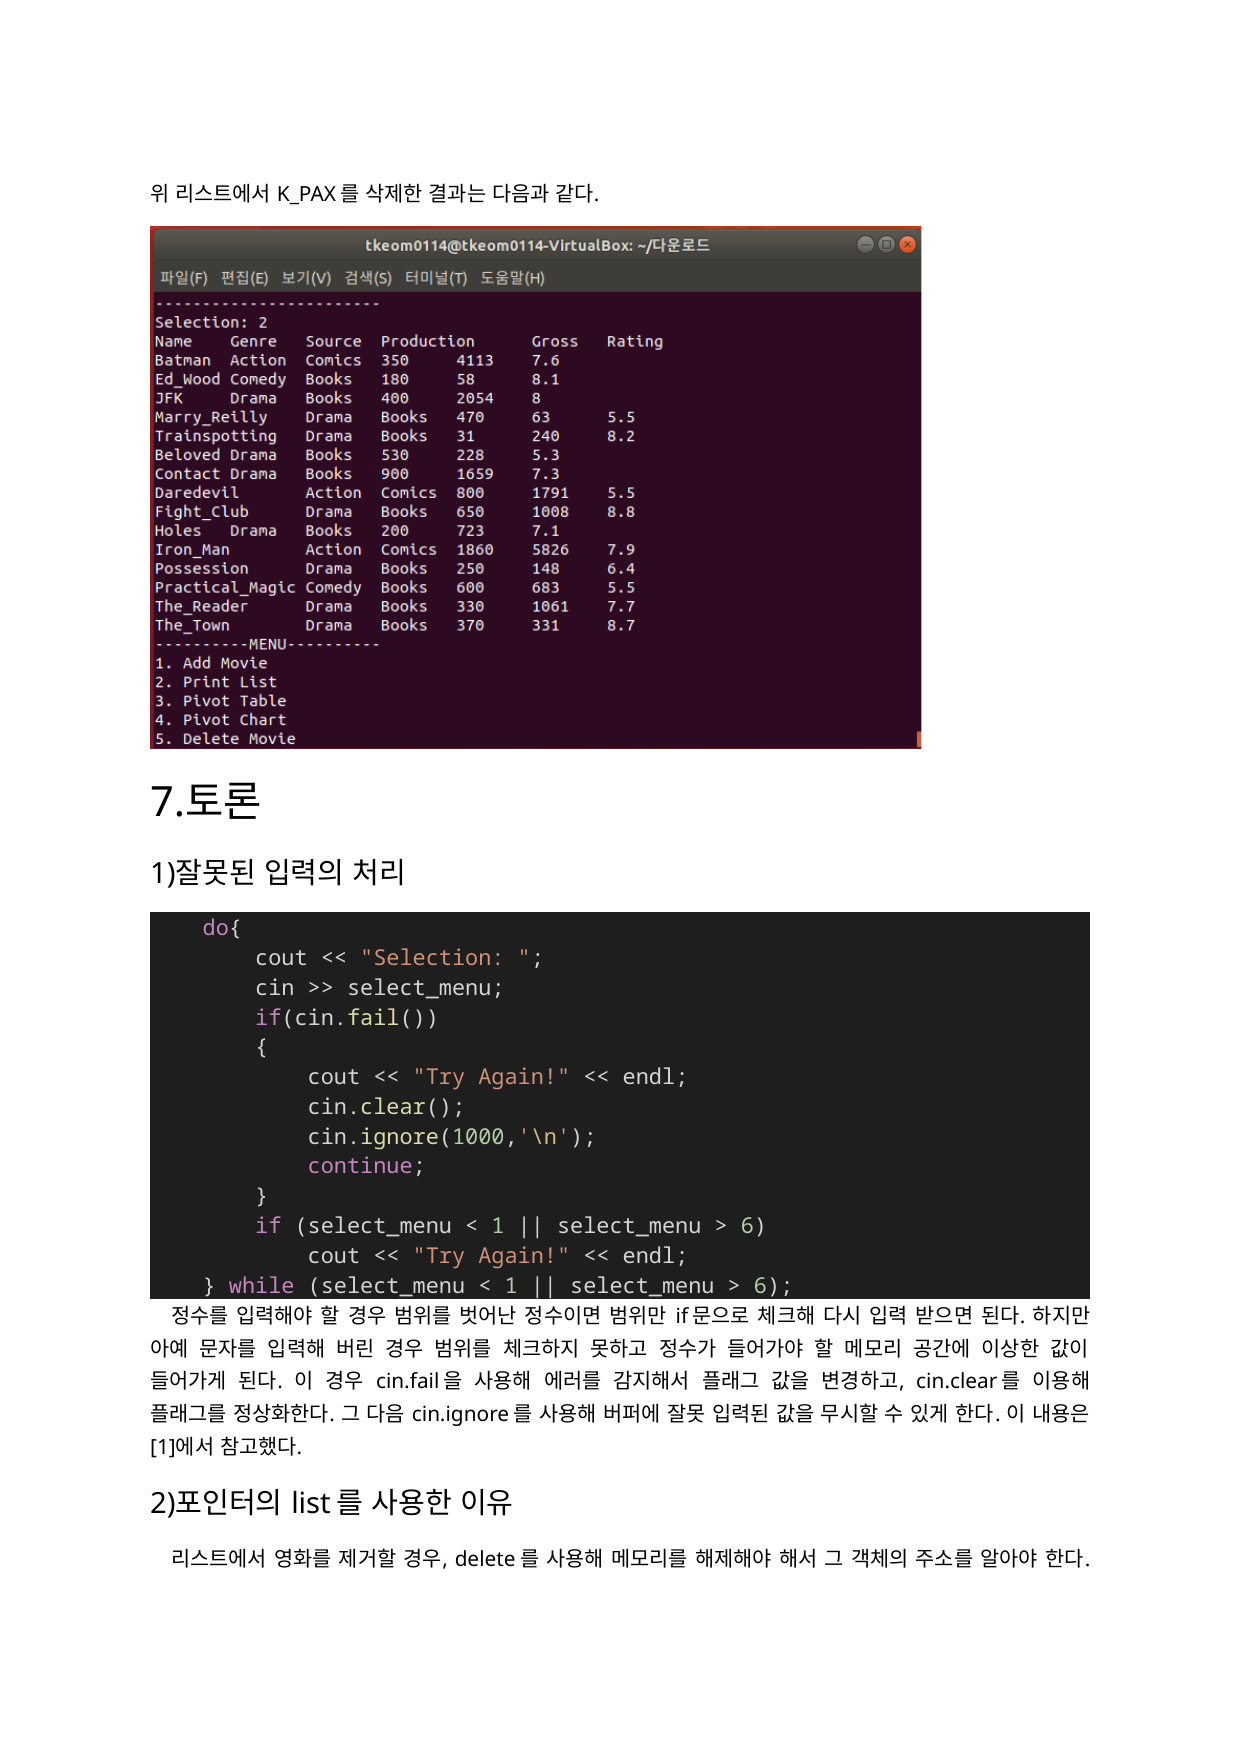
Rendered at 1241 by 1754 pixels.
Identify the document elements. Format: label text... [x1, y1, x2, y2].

picture [150, 226, 922, 749]
text cin.clear(); [150, 1091, 1090, 1121]
text if(cin.fail()) [150, 1002, 1090, 1031]
text cout << "Selection: "; [150, 942, 1090, 972]
text } [150, 1180, 1090, 1210]
text } while (select_menu < 1 || select_menu > 6); [150, 1270, 1090, 1299]
text 위 리스트에서 K_PAX를 삭제한 결과는 다음과 같다. [150, 177, 1090, 207]
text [150, 1542, 1090, 1572]
text continue; [150, 1151, 1090, 1180]
text cout << "Try Again!" << endl; [150, 1061, 1090, 1091]
text do{ [150, 912, 1090, 942]
text cin.ignore(1000,'\n'); [150, 1121, 1090, 1151]
text 정수를 입력해야 할 경우 범위를 벗어난 정수이면 범위만 if문으로 체크해 다시 입력 받으면 된다. 하지만 아예 문자를 입력해 버린 경우 범위를 체크하지 못하고 정수가 들어가야 할 메모리 공간에 이상한 값이 들어가게 된다. 이 경우 cin.fail을 사용해 에러를 감지해서 플래그 값을 변경하고, cin.clear를 이용해 플래그를 정상화한다. 그 다음 cin.ignore를 사용해 버퍼에 잘못 입력된 값을 무시할 수 있게 한다. 이 내용은 [1]에서 참고했다. [150, 1299, 1090, 1461]
text 7.토론 [150, 768, 1090, 828]
text cout << "Try Again!" << endl; [150, 1240, 1090, 1270]
text { [150, 1031, 1090, 1061]
text 2)포인터의 list를 사용한 이유 [150, 1479, 1090, 1522]
text 1)잘못된 입력의 처리 [150, 850, 1090, 892]
text cin >> select_menu; [150, 972, 1090, 1002]
text if (select_menu < 1 || select_menu > 6) [150, 1210, 1090, 1240]
